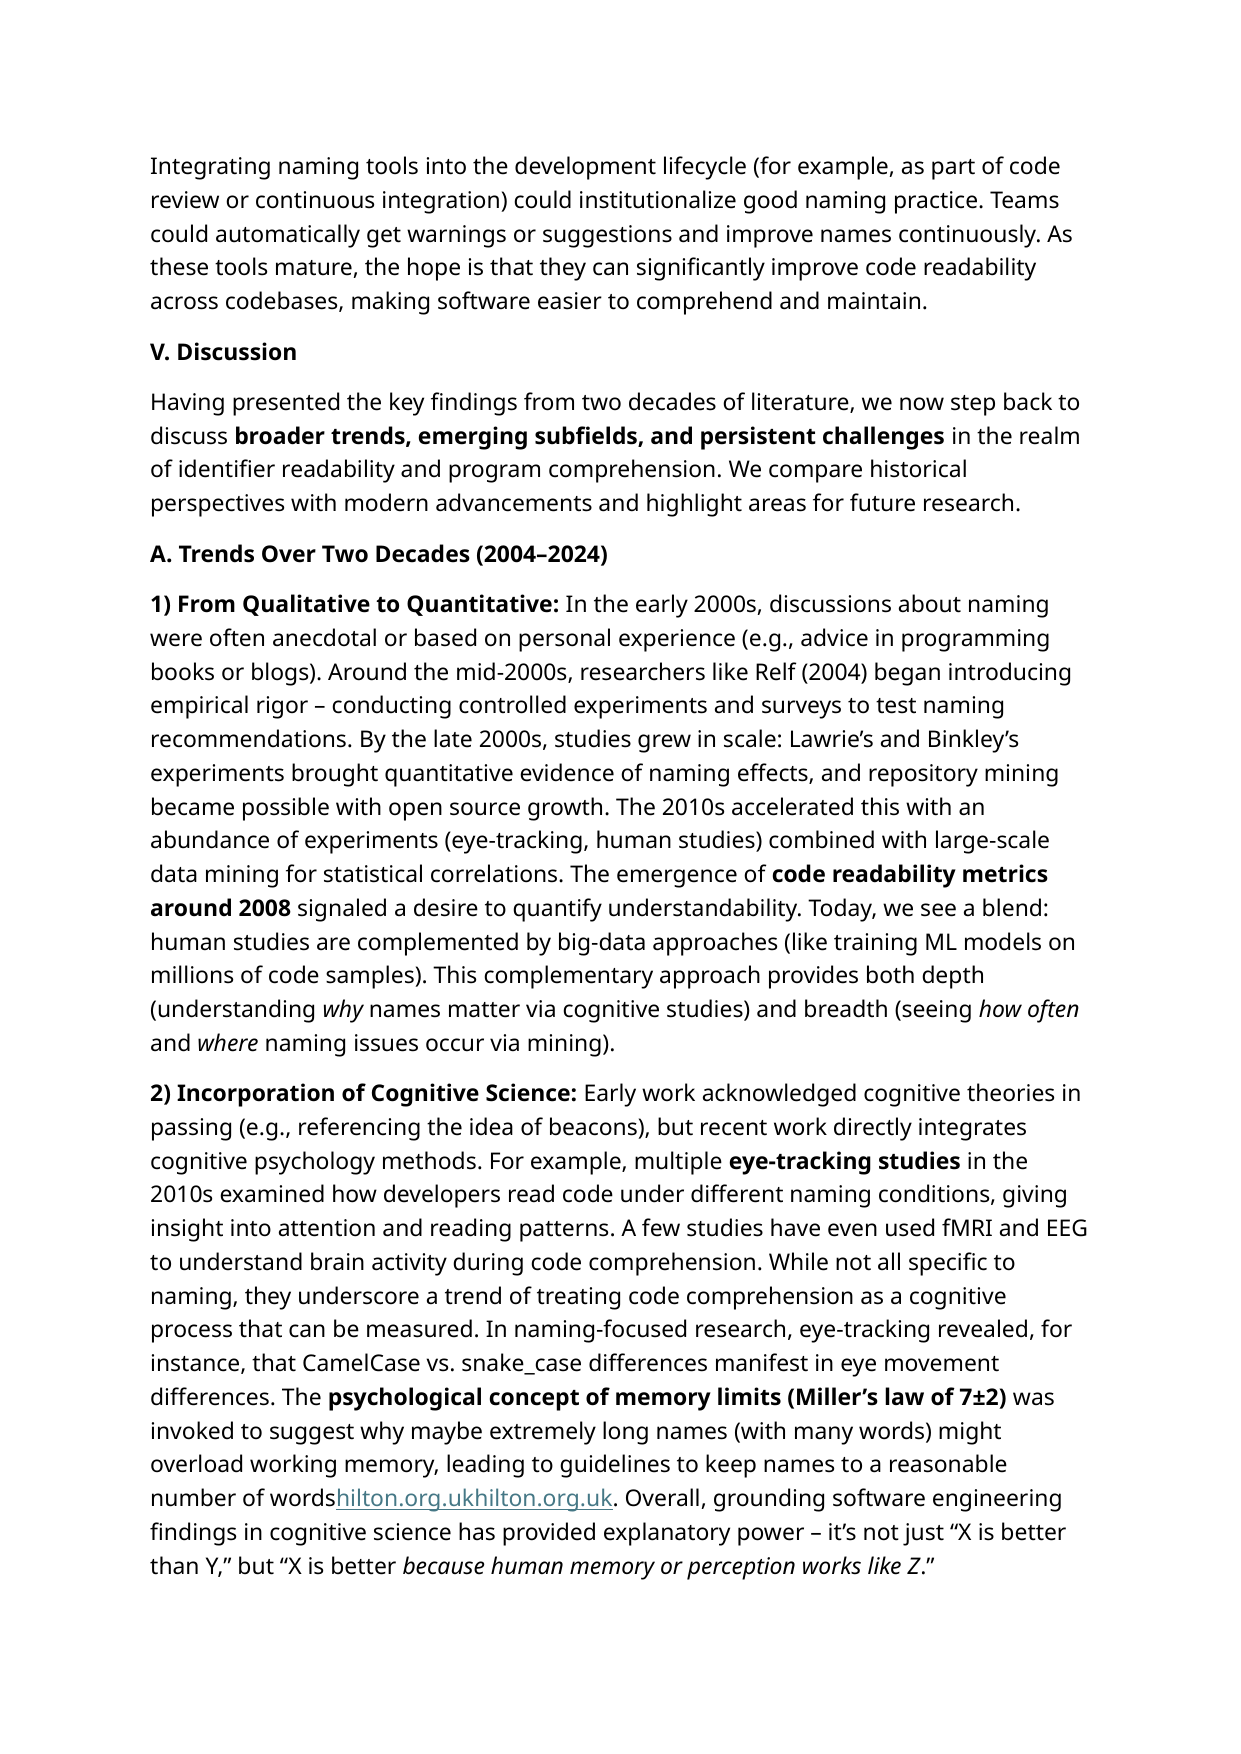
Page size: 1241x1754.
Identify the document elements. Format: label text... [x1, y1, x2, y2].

text 1) From Qualitative to Quantitative: In the early 2000s, discussions about naming were often anecdotal or based on personal experience (e.g., advice in programming books or blogs). Around the mid-2000s, researchers like Relf (2004) began introducing empirical rigor – conducting controlled experiments and surveys to test naming recommendations. By the late 2000s, studies grew in scale: Lawrie’s and Binkley’s experiments brought quantitative evidence of naming effects, and repository mining became possible with open source growth. The 2010s accelerated this with an abundance of experiments (eye-tracking, human studies) combined with large-scale data mining for statistical correlations. The emergence of code readability metrics around 2008 signaled a desire to quantify understandability. Today, we see a blend: human studies are complemented by big-data approaches (like training ML models on millions of code samples). This complementary approach provides both depth (understanding why names matter via cognitive studies) and breadth (seeing how often and where naming issues occur via mining). [150, 588, 1090, 1058]
text 2) Incorporation of Cognitive Science: Early work acknowledged cognitive theories in passing (e.g., referencing the idea of beacons), but recent work directly integrates cognitive psychology methods. For example, multiple eye-tracking studies in the 2010s examined how developers read code under different naming conditions, giving insight into attention and reading patterns. A few studies have even used fMRI and EEG to understand brain activity during code comprehension. While not all specific to naming, they underscore a trend of treating code comprehension as a cognitive process that can be measured. In naming-focused research, eye-tracking revealed, for instance, that CamelCase vs. snake_case differences manifest in eye movement differences. The psychological concept of memory limits (Miller’s law of 7±2) was invoked to suggest why maybe extremely long names (with many words) might overload working memory, leading to guidelines to keep names to a reasonable number of wordshilton.org.ukhilton.org.uk. Overall, grounding software engineering findings in cognitive science has provided explanatory power – it’s not just “X is better than Y,” but “X is better because human memory or perception works like Z.” [150, 1077, 1090, 1581]
text Having presented the key findings from two decades of literature, we now step back to discuss broader trends, emerging subfields, and persistent challenges in the realm of identifier readability and program comprehension. We compare historical perspectives with modern advancements and highlight areas for future research. [150, 386, 1090, 518]
text Integrating naming tools into the development lifecycle (for example, as part of code review or continuous integration) could institutionalize good naming practice. Teams could automatically get warnings or suggestions and improve names continuously. As these tools mature, the hope is that they can significantly improve code readability across codebases, making software easier to comprehend and maintain. [150, 150, 1090, 316]
text V. Discussion [150, 335, 1090, 367]
text A. Trends Over Two Decades (2004–2024) [150, 537, 1090, 569]
